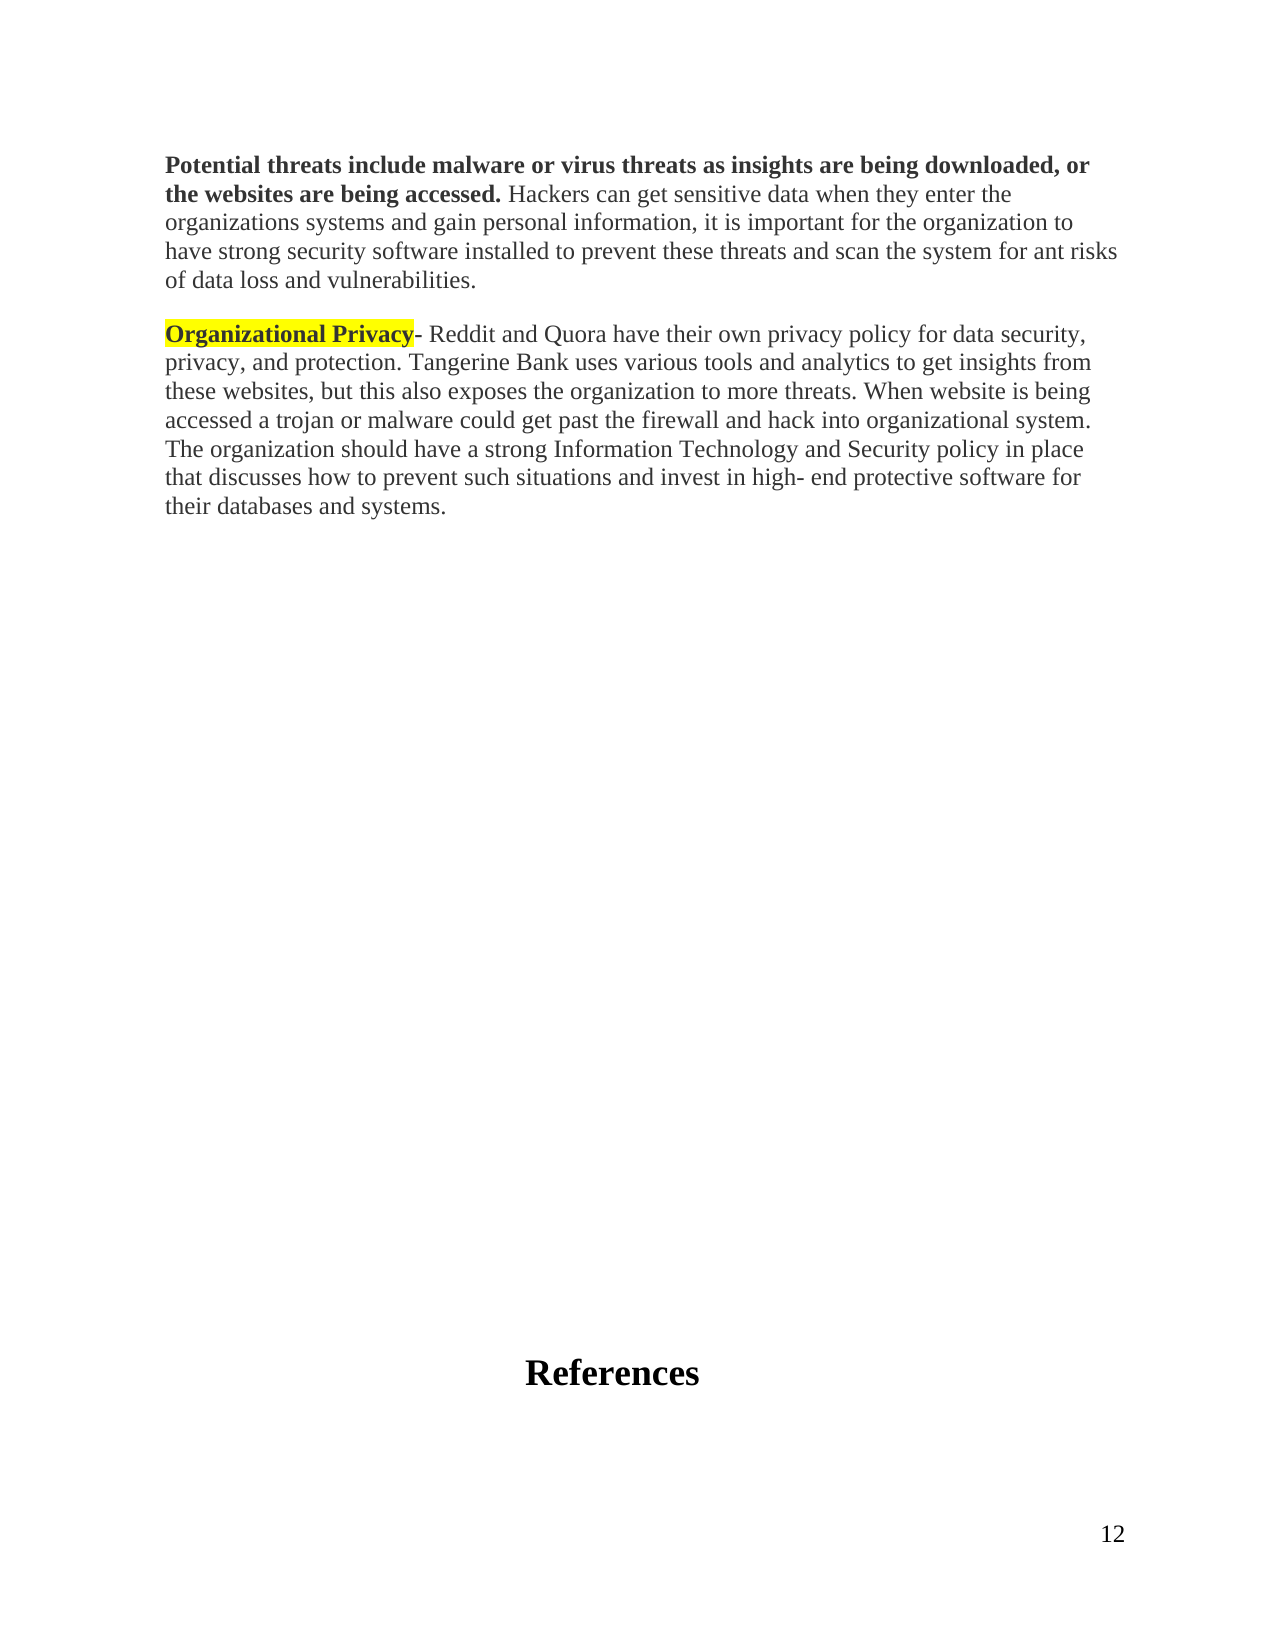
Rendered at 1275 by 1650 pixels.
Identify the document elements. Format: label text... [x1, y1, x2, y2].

text References [450, 1350, 1125, 1393]
text Organizational Privacy- Reddit and Quora have their own privacy policy for data security, privacy, and protection. Tangerine Bank uses various tools and analytics to get insights from these websites, but this also exposes the organization to more threats. When website is being accessed a trojan or malware could get past the firewall and hack into organizational system. The organization should have a strong Information Technology and Security policy in place that discusses how to prevent such situations and invest in high- end protective software for their databases and systems. [165, 319, 1125, 520]
text Potential threats include malware or virus threats as insights are being downloaded, or the websites are being accessed. Hackers can get sensitive data when they enter the organizations systems and gain personal information, it is important for the organization to have strong security software installed to prevent these threats and scan the system for ant risks of data loss and vulnerabilities. [165, 150, 1125, 294]
